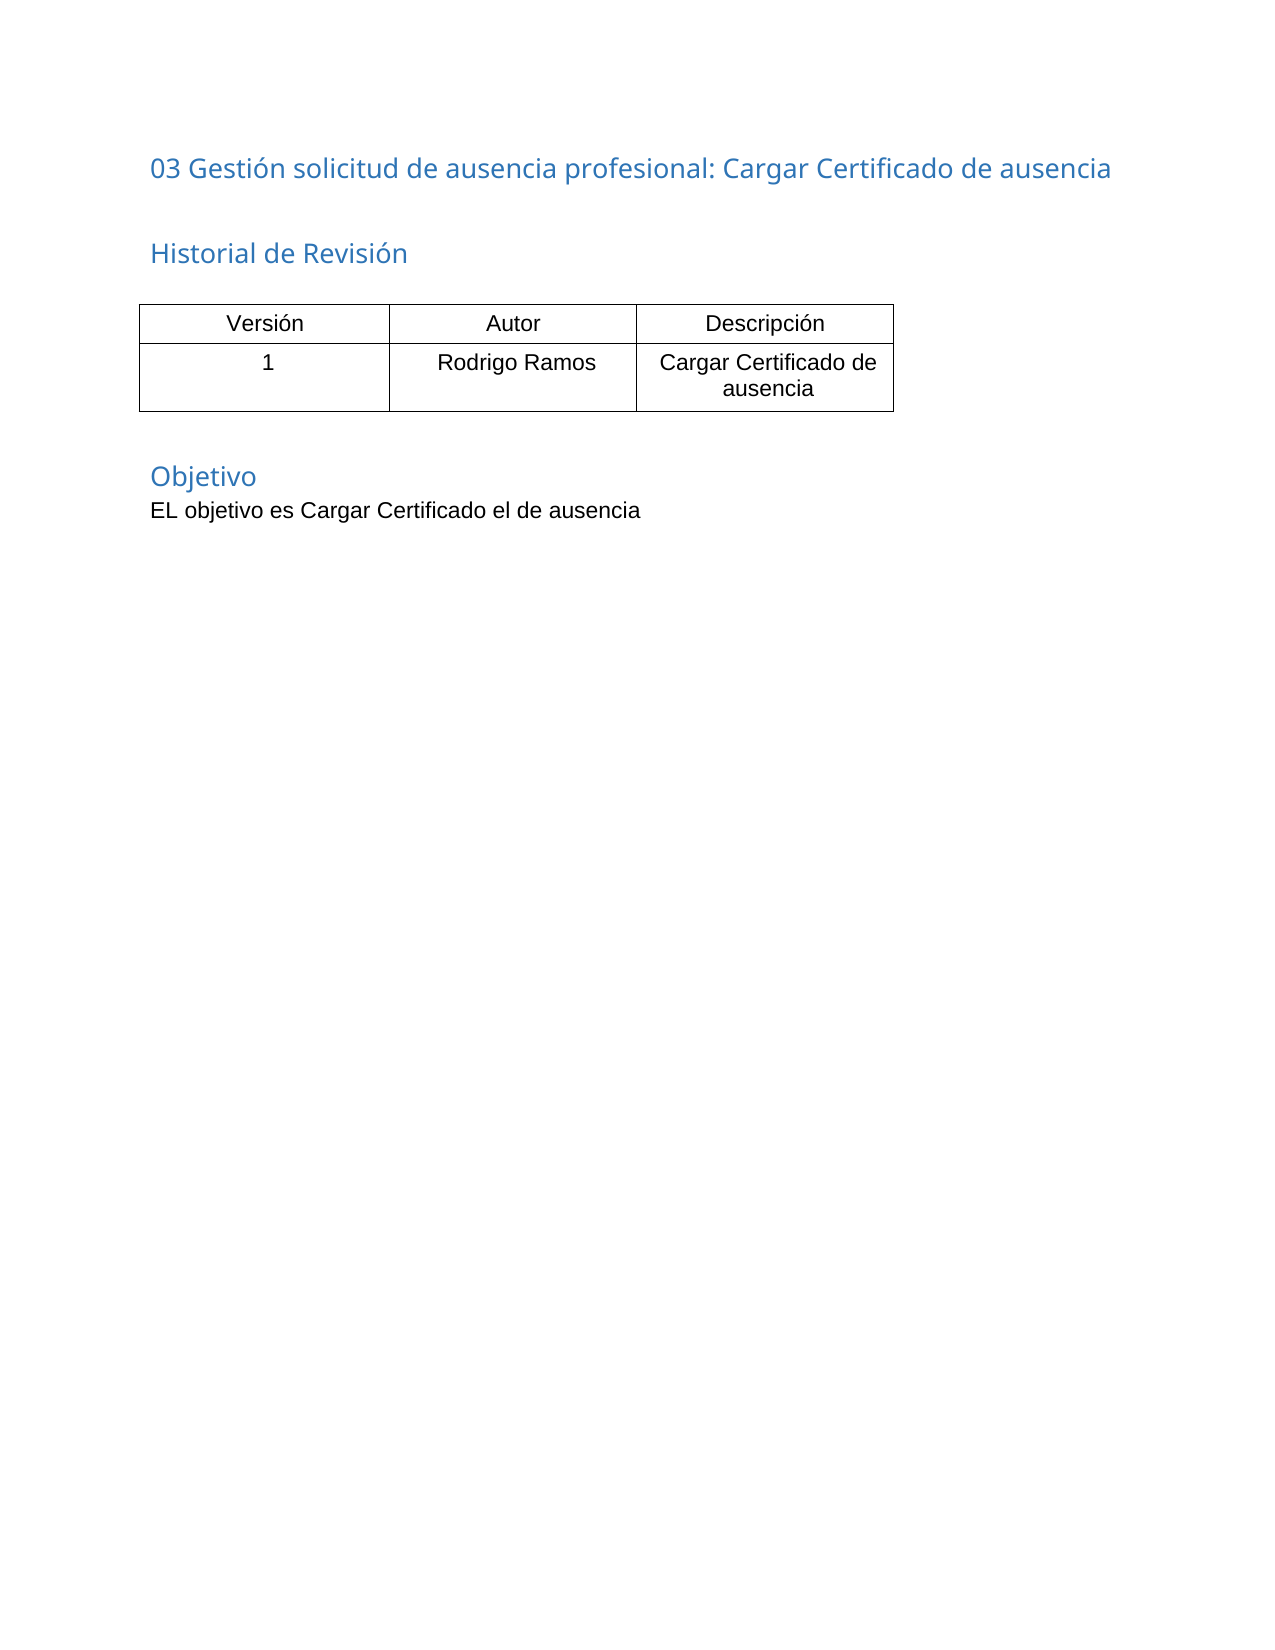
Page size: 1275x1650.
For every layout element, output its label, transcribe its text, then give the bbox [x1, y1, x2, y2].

table_header Versión [140, 305, 389, 343]
text EL objetivo es Cargar Certificado el de ausencia [150, 497, 1125, 523]
table_header Autor [390, 305, 636, 343]
subtitle 03 Gestión solicitud de ausencia profesional: Cargar Certificado de ausencia [150, 150, 1125, 187]
table_cell 1 [140, 344, 389, 411]
table_cell Rodrigo Ramos [390, 344, 636, 411]
table_header Descripción [637, 305, 893, 343]
table_cell Cargar Certificado de ausencia [637, 344, 893, 411]
subtitle Objetivo [150, 457, 1125, 494]
subtitle Historial de Revisión [150, 235, 1125, 272]
